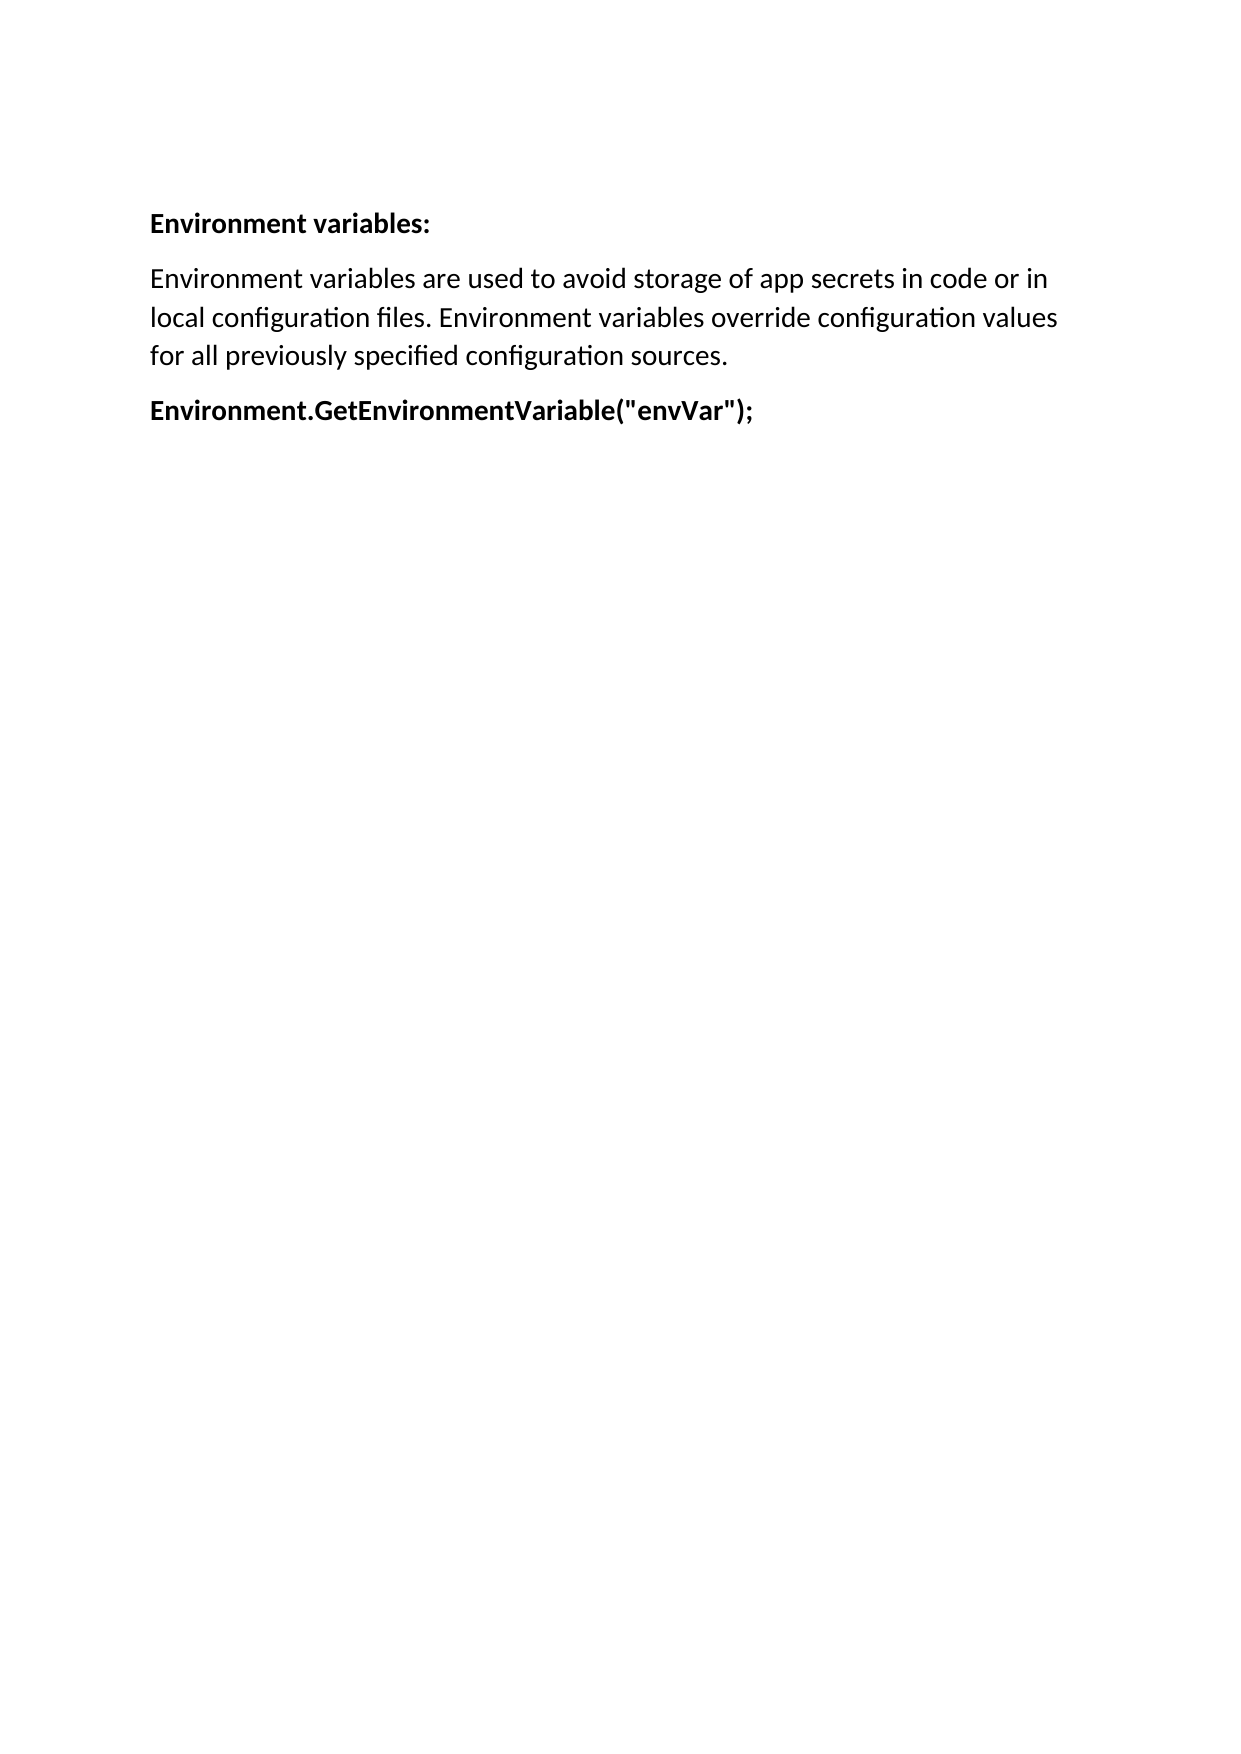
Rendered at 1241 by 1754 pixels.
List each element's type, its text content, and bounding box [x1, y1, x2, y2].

text Environment variables: [150, 205, 1090, 241]
text Environment.GetEnvironmentVariable("envVar"); [150, 392, 1090, 428]
text Environment variables are used to avoid storage of app secrets in code or in local configuration files. Environment variables override configuration values for all previously specified configuration sources. [150, 260, 1090, 373]
